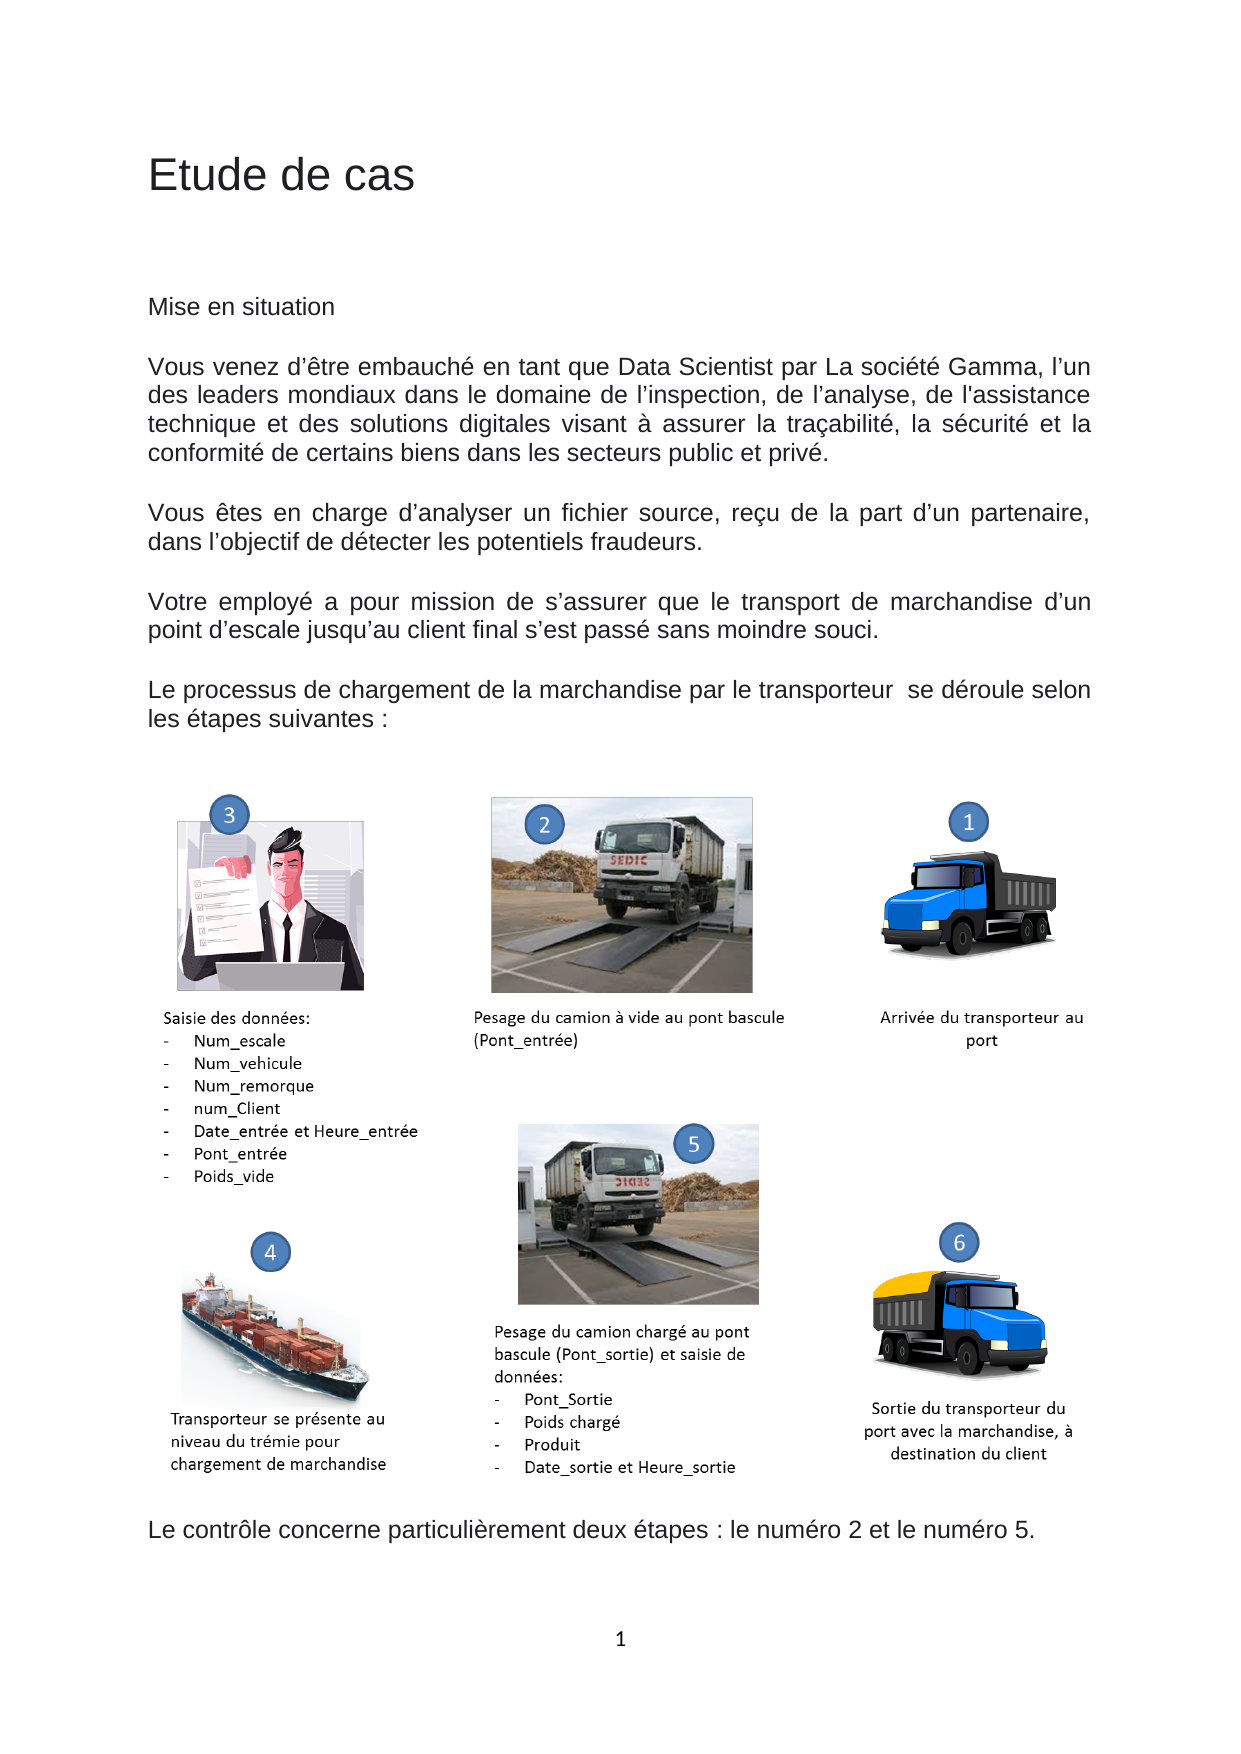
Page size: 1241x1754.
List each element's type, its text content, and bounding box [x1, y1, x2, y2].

picture [147, 764, 1106, 1490]
text Etude de cas [148, 148, 1093, 200]
text Vous venez d’être embauché en tant que Data Scientist par La société Gamma, l’un des leaders mondiaux dans le domaine de l’inspection, de l’analyse, de l'assistance technique et des solutions digitales visant à assurer la traçabilité, la sécurité et la conformité de certains biens dans les secteurs public et privé. [148, 352, 1093, 467]
text Votre employé a pour mission de s’assurer que le transport de marchandise d’un point d’escale jusqu’au client final s’est passé sans moindre souci. [148, 587, 1093, 644]
text Le processus de chargement de la marchandise par le transporteur se déroule selon les étapes suivantes : [148, 675, 1093, 733]
text Mise en situation [148, 292, 1093, 320]
text Le contrôle concerne particulièrement deux étapes : le numéro 2 et le numéro 5. [148, 1514, 1093, 1543]
text Vous êtes en charge d’analyser un fichier source, reçu de la part d’un partenaire, dans l’objectif de détecter les potentiels fraudeurs. [148, 498, 1093, 555]
